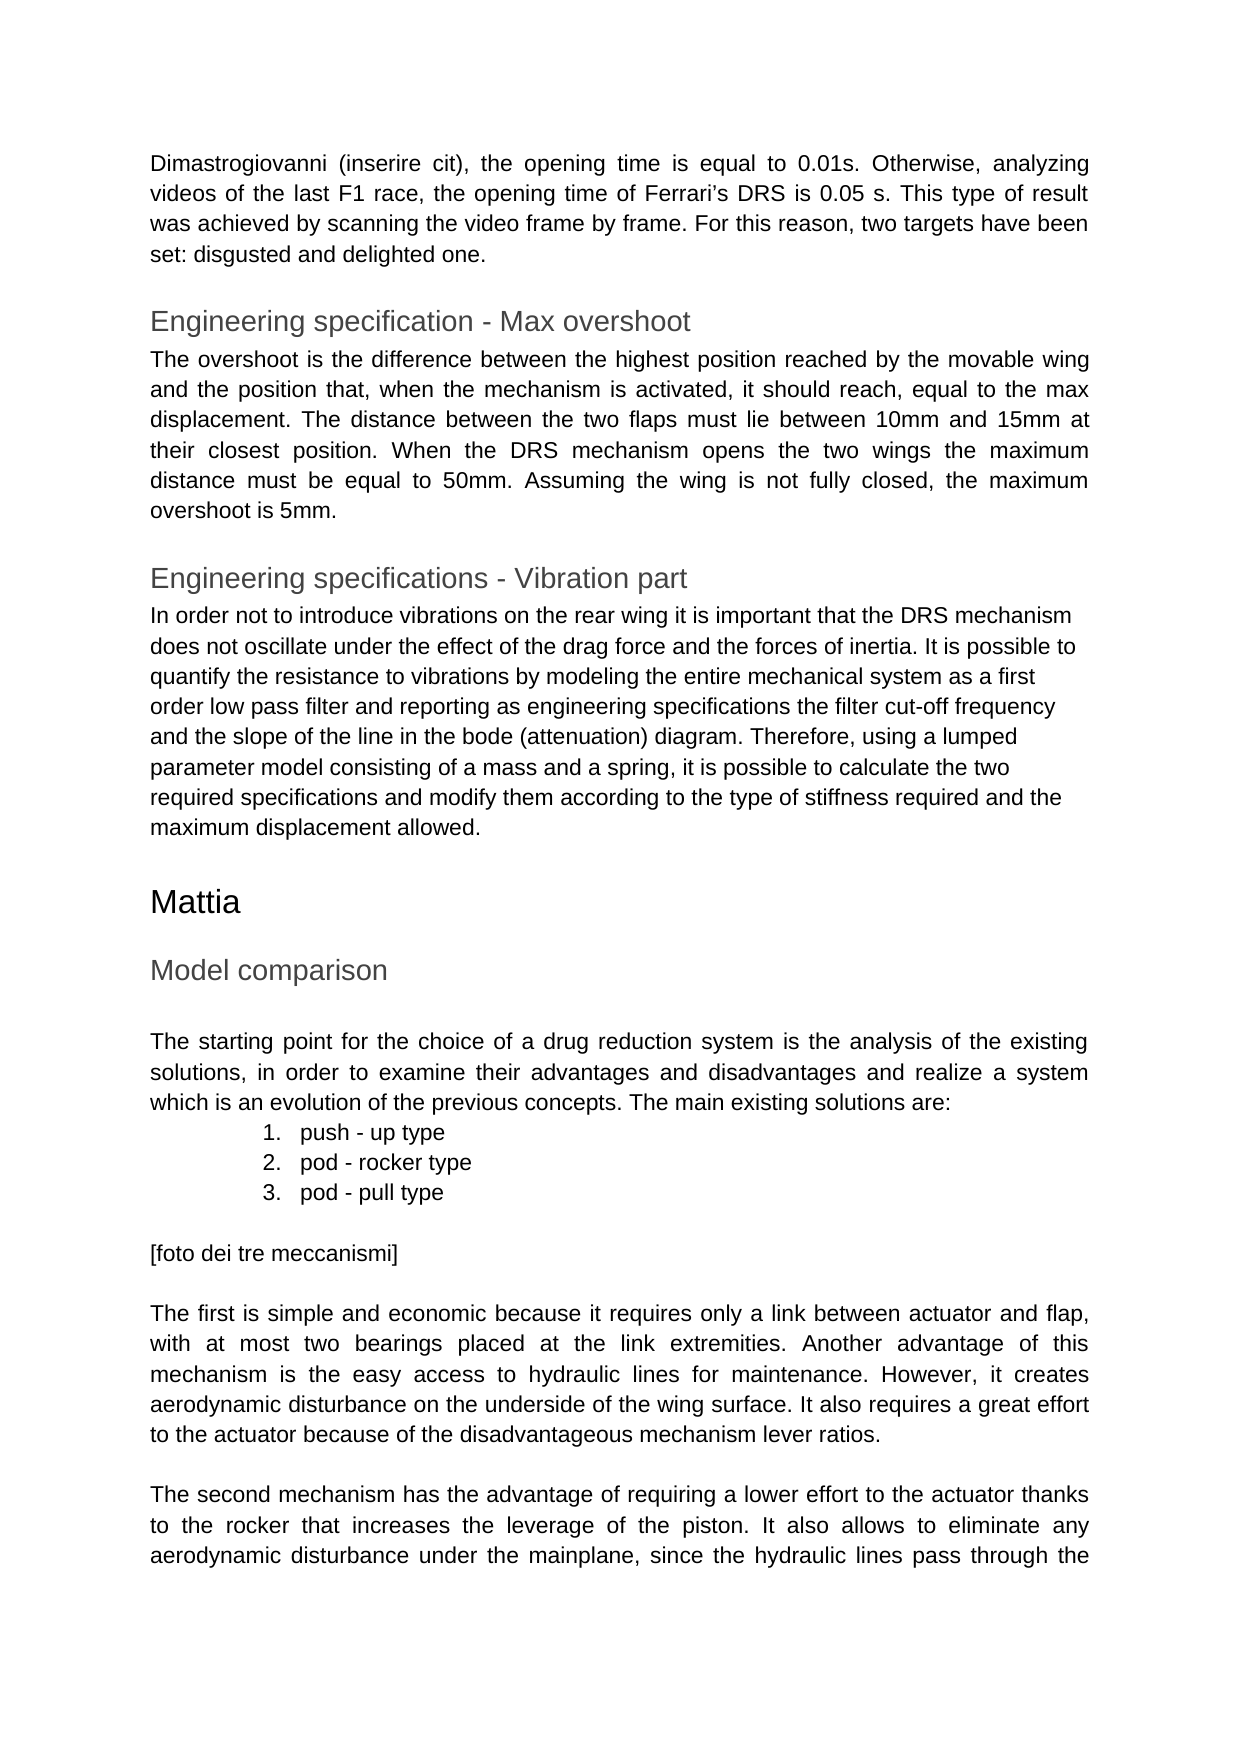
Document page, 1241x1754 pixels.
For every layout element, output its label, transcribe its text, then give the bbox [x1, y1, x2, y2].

subtitle Engineering specification - Max overshoot [150, 304, 1090, 338]
text The starting point for the choice of a drug reduction system is the analysis of the existing solutions, in order to examine their advantages and disadvantages and realize a system which is an evolution of the previous concepts. The main existing solutions are: [150, 1028, 1090, 1115]
text In order not to introduce vibrations on the rear wing it is important that the DRS mechanism does not oscillate under the effect of the drag force and the forces of inertia. It is possible to quantify the resistance to vibrations by modeling the entire mechanical system as a first order low pass filter and reporting as engineering specifications the filter cut-off frequency and the slope of the line in the bode (attenuation) diagram. Therefore, using a lumped parameter model consisting of a mass and a spring, it is possible to calculate the two required specifications and modify them according to the type of stiffness required and the maximum displacement allowed. [150, 602, 1090, 840]
text The first is simple and economic because it requires only a link between actuator and flap, with at most two bearings placed at the link extremities. Another advantage of this mechanism is the easy access to hydraulic lines for maintenance. However, it creates aerodynamic disturbance on the underside of the wing surface. It also requires a great effort to the actuator because of the disadvantageous mechanism lever ratios. [150, 1300, 1090, 1447]
subtitle Model comparison [150, 953, 1090, 987]
list push - up type [262, 1119, 1090, 1145]
text [foto dei tre meccanismi] [150, 1240, 1090, 1266]
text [150, 150, 1090, 267]
subtitle Mattia [150, 882, 1090, 920]
list pod - rocker type [262, 1149, 1090, 1176]
subtitle Engineering specifications - Vibration part [150, 561, 1090, 594]
text The overshoot is the difference between the highest position reached by the movable wing and the position that, when the mechanism is activated, it should reach, equal to the max displacement. The distance between the two flaps must lie between 10mm and 15mm at their closest position. When the DRS mechanism opens the two wings the maximum distance must be equal to 50mm. Assuming the wing is not fully closed, the maximum overshoot is 5mm. [150, 346, 1090, 523]
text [150, 1481, 1090, 1568]
list pod - pull type [262, 1179, 1090, 1206]
